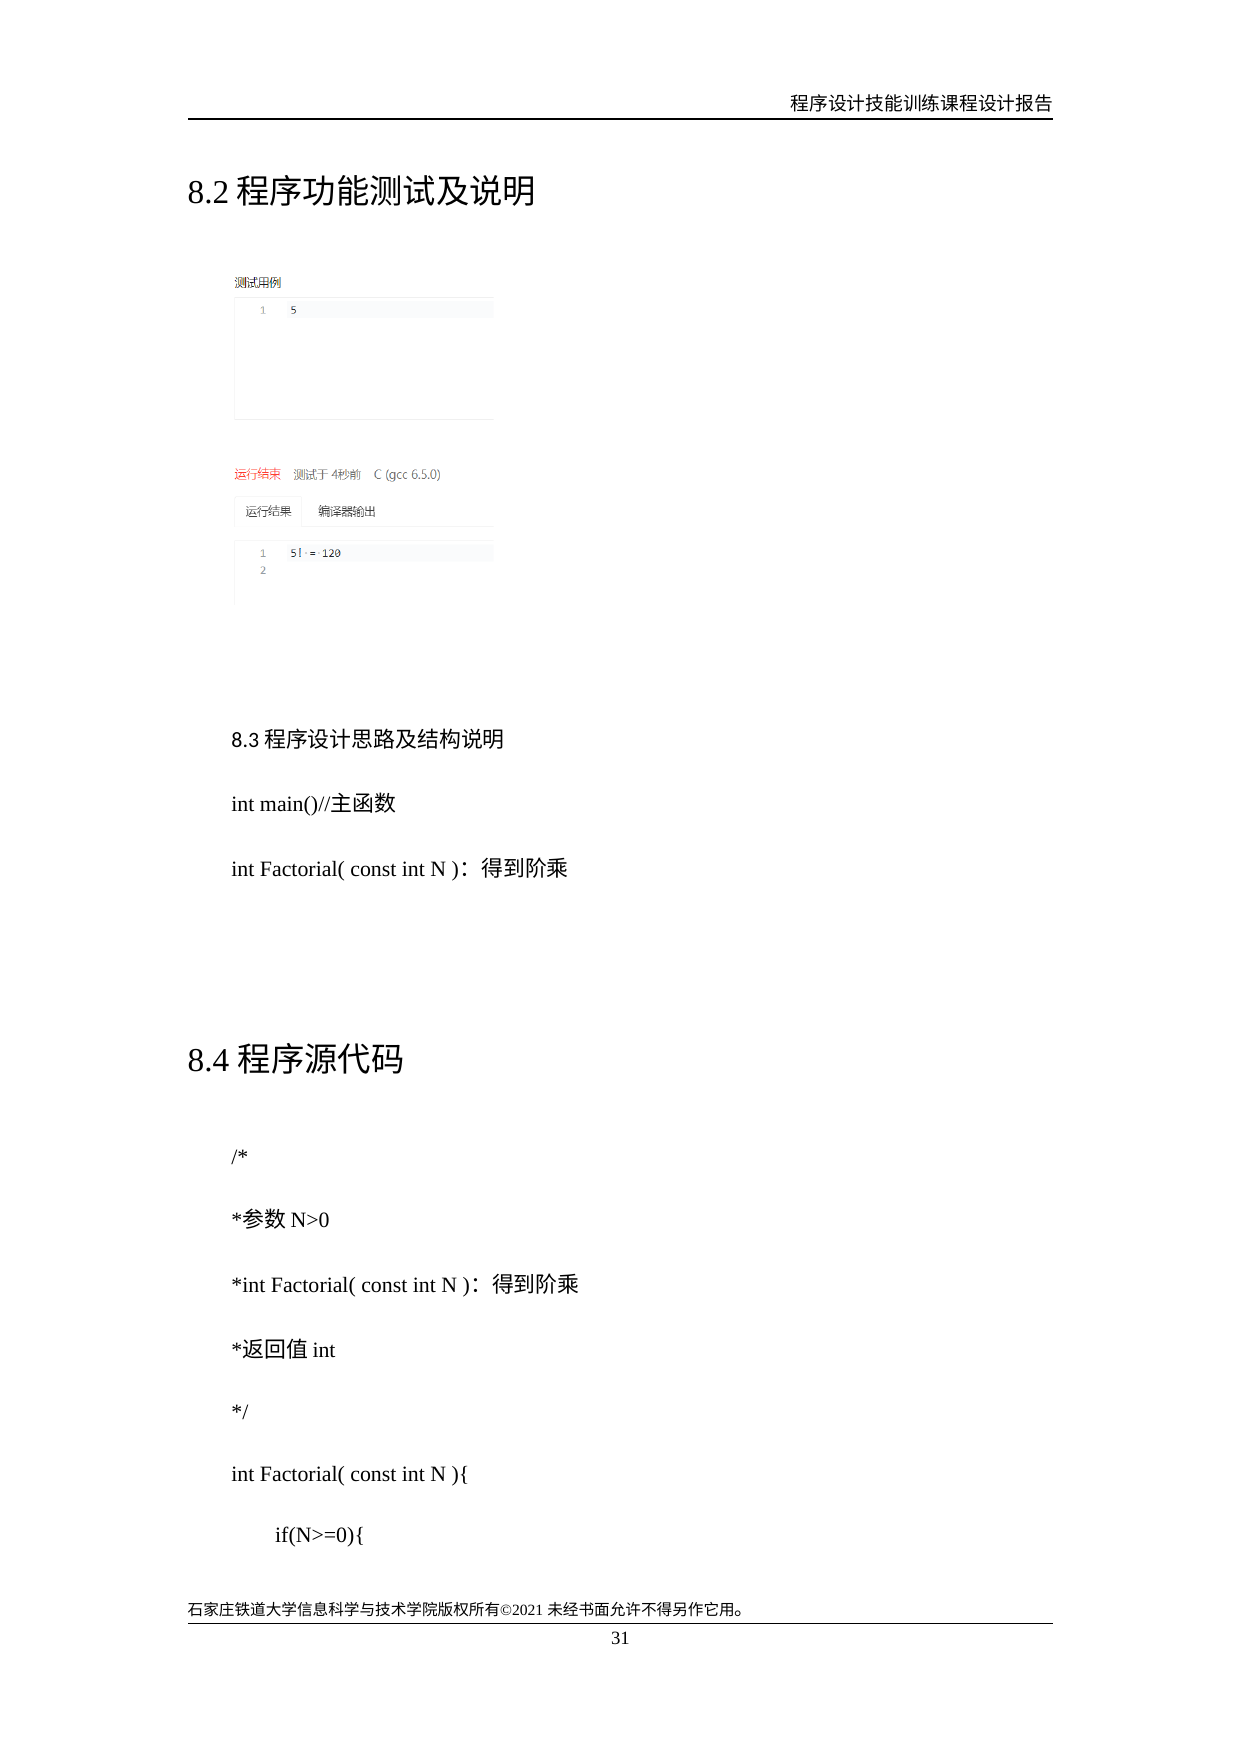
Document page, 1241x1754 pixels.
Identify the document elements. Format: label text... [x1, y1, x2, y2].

picture [231, 272, 494, 605]
subtitle 8.2程序功能测试及说明 [187, 157, 1053, 222]
text int Factorial( const int N )：得到阶乘 [187, 851, 1053, 883]
text *返回值int [187, 1331, 1053, 1364]
subtitle 8.4 程序源代码 [187, 1024, 1053, 1089]
text if(N>=0){ [187, 1518, 1053, 1551]
text /* [187, 1141, 1053, 1173]
text */ [187, 1396, 1053, 1428]
text *参数N>0 [187, 1202, 1053, 1234]
text int Factorial( const int N ){ [187, 1457, 1053, 1489]
text *int Factorial( const int N )：得到阶乘 [187, 1267, 1053, 1299]
text int main()//主函数 [187, 786, 1053, 818]
text 8.3 程序设计思路及结构说明 [187, 721, 1053, 754]
